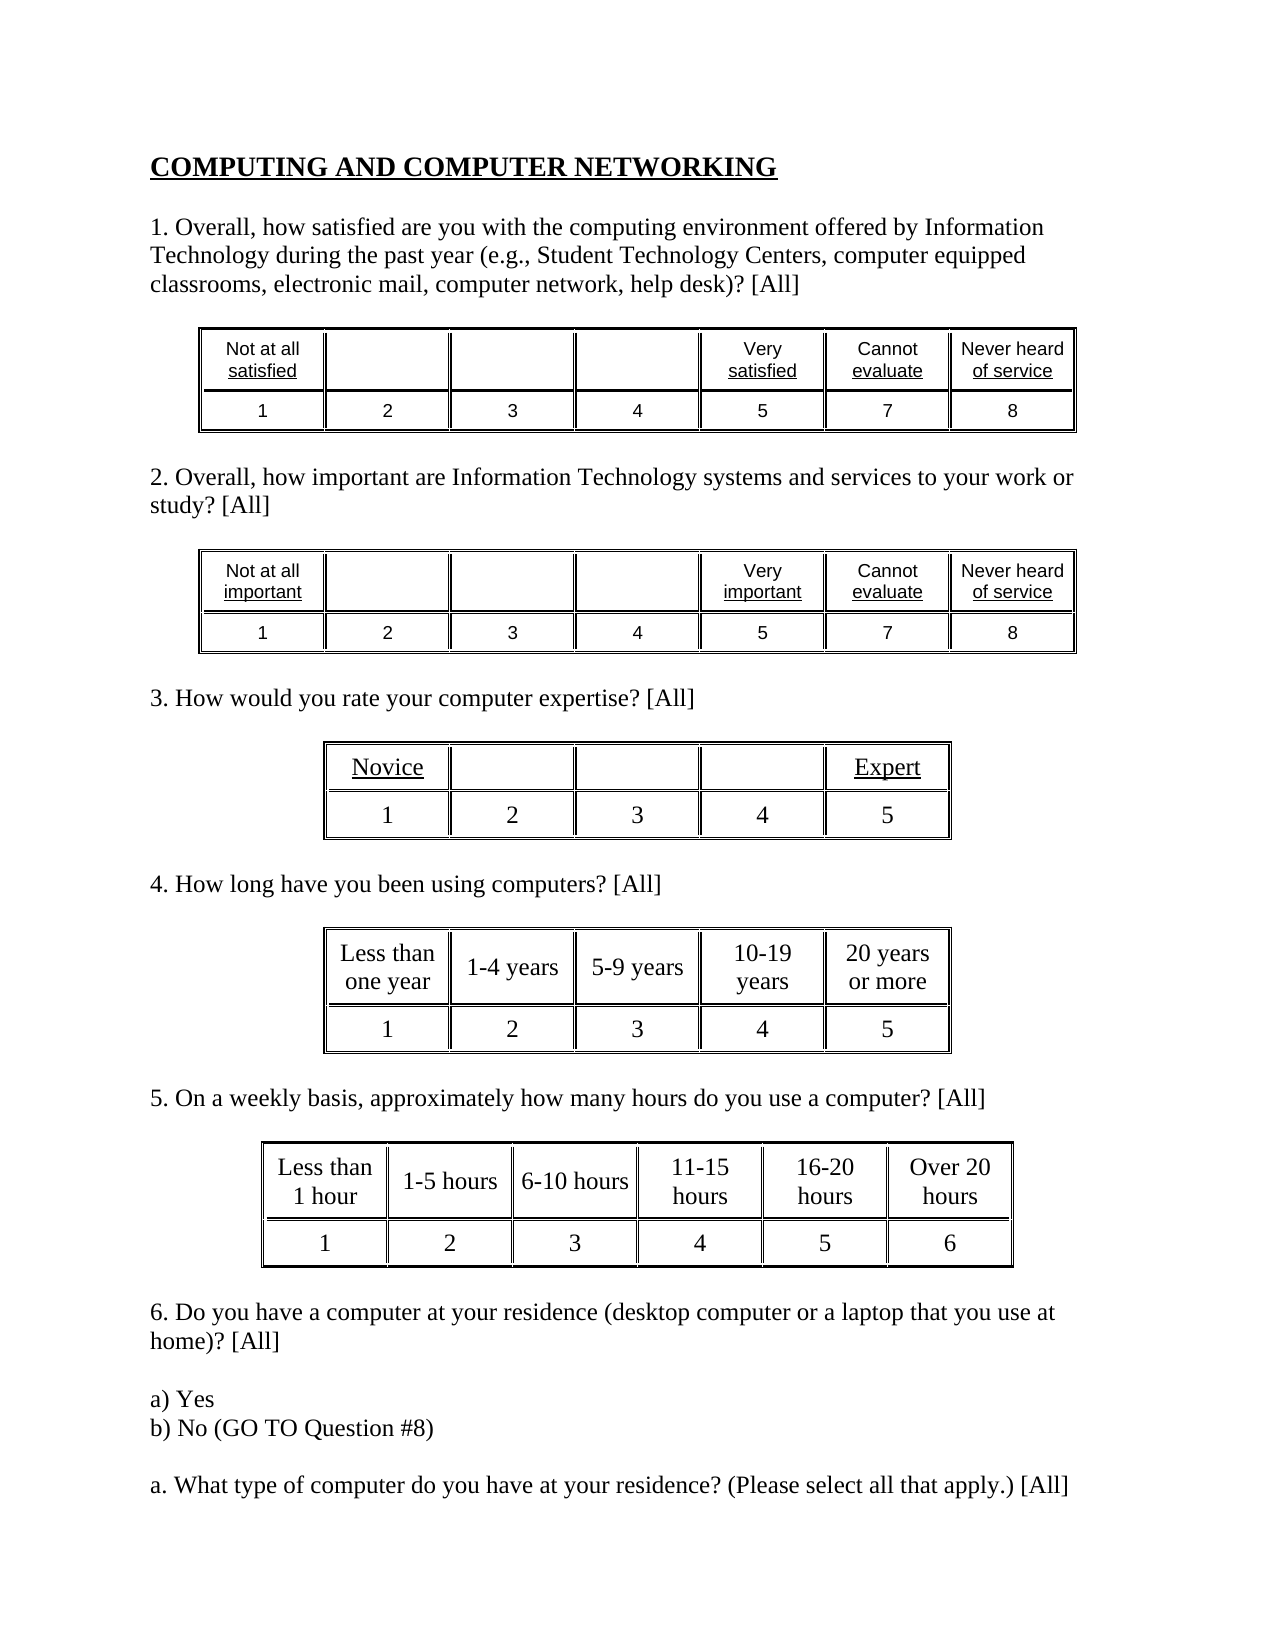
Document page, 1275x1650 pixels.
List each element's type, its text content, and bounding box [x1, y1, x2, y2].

table_header Never heard of service [950, 552, 1073, 610]
table_header 5-9 years [575, 928, 700, 1003]
table_cell 5 [700, 389, 825, 429]
table_cell 5 [825, 1003, 949, 1051]
table_header [700, 743, 825, 789]
text 2. Overall, how important are Information Technology systems and services to your work or study? [All] [150, 462, 1125, 519]
table_cell 2 [325, 389, 450, 429]
table_header Novice [327, 743, 450, 789]
table_cell 3 [450, 610, 575, 651]
table_cell 2 [450, 1003, 575, 1051]
table_cell 4 [575, 389, 700, 429]
table_header 10-19 years [700, 928, 825, 1003]
table_header 11-15 hours [638, 1144, 762, 1217]
table_cell 3 [513, 1221, 637, 1265]
text 6. Do you have a computer at your residence (desktop computer or a laptop that you use at home)? [All] [150, 1297, 1125, 1355]
table_cell 1 [325, 789, 450, 836]
text a) Yes b) No (GO TO Question #8) [150, 1384, 1125, 1441]
table_cell 8 [950, 389, 1073, 429]
table_header [450, 743, 575, 789]
table_header 20 years or more [825, 930, 948, 1003]
table_header [325, 550, 450, 610]
table_header Less than one year [325, 928, 450, 1003]
table_cell 2 [325, 610, 450, 651]
table_header Never heard of service [950, 330, 1073, 389]
table_header Cannot evaluate [825, 329, 950, 389]
table_header Very satisfied [700, 329, 825, 389]
table_header Expert [825, 745, 948, 789]
table_header [575, 329, 700, 389]
table_header [325, 329, 450, 389]
text a. What type of computer do you have at your residence? (Please select all that apply.) [All] [150, 1471, 1125, 1499]
table_cell 1 [264, 1217, 387, 1265]
table_header [575, 743, 700, 789]
table_cell 4 [700, 789, 825, 836]
table_cell 6 [888, 1217, 1011, 1265]
table_cell 2 [388, 1221, 512, 1265]
table_cell 7 [825, 389, 950, 429]
table_header [575, 550, 700, 610]
table_header Over 20 hours [888, 1144, 1011, 1217]
text COMPUTING AND COMPUTER NETWORKING [150, 150, 1125, 182]
table_cell 5 [700, 610, 825, 651]
table_header 16-20 hours [763, 1144, 887, 1217]
table_cell 7 [825, 610, 950, 651]
text 3. How would you rate your computer expertise? [All] [150, 683, 1125, 712]
table_cell 3 [575, 1003, 700, 1051]
table_header Not at all important [202, 550, 325, 610]
table_header [450, 329, 575, 389]
table_header 6-10 hours [513, 1144, 637, 1217]
table_cell 2 [450, 789, 575, 836]
table_cell 4 [638, 1221, 762, 1265]
table_cell 3 [450, 389, 575, 429]
table_cell 8 [950, 610, 1074, 651]
table_header [450, 550, 575, 610]
table_header Not at all satisfied [202, 329, 325, 389]
table_header Less than 1 hour [264, 1144, 387, 1217]
table_cell 4 [700, 1003, 825, 1051]
table_cell 1 [202, 389, 325, 429]
table_cell 5 [825, 789, 950, 836]
table_header Cannot evaluate [825, 550, 950, 610]
table_header Very important [700, 550, 825, 610]
text 4. How long have you been using computers? [All] [150, 869, 1125, 897]
table_cell 1 [202, 610, 325, 651]
table_header 1-4 years [450, 928, 575, 1003]
table_cell 3 [575, 789, 700, 836]
table_cell 1 [327, 1003, 450, 1051]
text 5. On a weekly basis, approximately how many hours do you use a computer? [All] [150, 1083, 1125, 1112]
text 1. Overall, how satisfied are you with the computing environment offered by Information Technology during the past year (e.g., Student Technology Centers, computer equipped classrooms, electronic mail, computer network, help desk)? [All] [150, 212, 1125, 298]
table_cell 5 [763, 1221, 887, 1265]
table_cell 4 [575, 610, 700, 651]
table_header 1-5 hours [388, 1144, 512, 1217]
